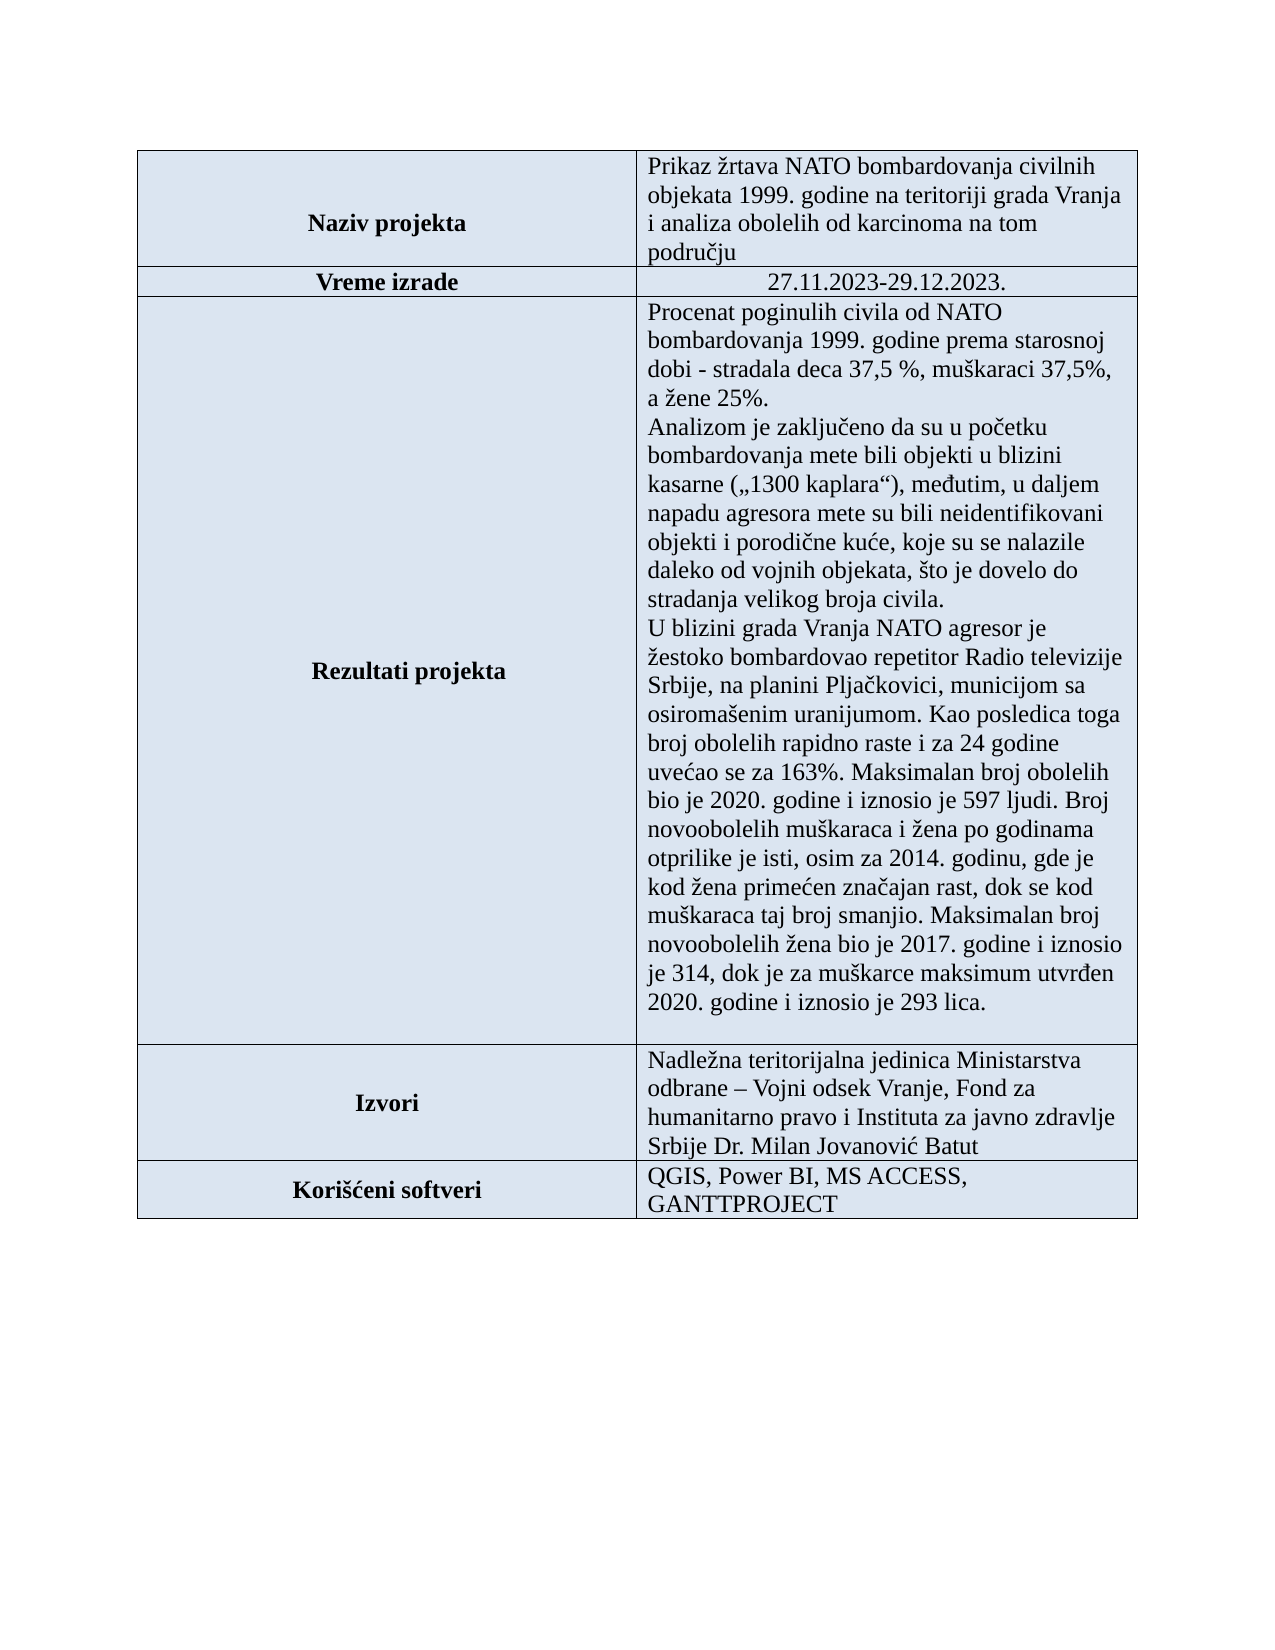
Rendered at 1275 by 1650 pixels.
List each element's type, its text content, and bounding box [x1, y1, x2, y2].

table_cell Izvori [138, 1045, 636, 1160]
table_cell Procenat poginulih civila od NATO bombardovanja 1999. godine prema starosnoj dobi - stradala deca 37,5 %, muškaraci 37,5%, a žene 25%. Analizom je zaključeno da su u početku bombardovanja mete bili objekti u blizini kasarne („1300 kaplara“), međutim, u daljem napadu agresora mete su bili neidentifikovani objekti i porodične kuće, koje su se nalazile daleko od vojnih objekata, što je dovelo do stradanja velikog broja civila. U blizini grada Vranja NATO agresor je žestoko bombardovao repetitor Radio televizije Srbije, na planini Pljačkovici, municijom sa osiromašenim uranijumom. Kao posledica toga broj obolelih rapidno raste i za 24 godine uvećao se za 163%. Maksimalan broj obolelih bio je 2020. godine i iznosio je 597 ljudi. Broj novoobolelih muškaraca i žena po godinama otprilike je isti, osim za 2014. godinu, gde je kod žena primećen značajan rast, dok se kod muškaraca taj broj smanjio. Maksimalan broj novoobolelih žena bio je 2017. godine i iznosio je 314, dok je za muškarce maksimum utvrđen 2020. godine i iznosio je 293 lica. [637, 297, 1137, 1044]
table_cell Vreme izrade [138, 267, 636, 296]
table_cell Korišćeni softveri [138, 1161, 636, 1218]
table_header Prikaz žrtava NATO bombardovanja civilnih objekata 1999. godine na teritoriji grada Vranja i analiza obolelih od karcinoma na tom području [637, 151, 1137, 266]
table_cell Nadležna teritorijalna jedinica Ministarstva odbrane – Vojni odsek Vranje, Fond za humanitarno pravo i Instituta za javno zdravlje Srbije Dr. Milan Jovanović Batut [637, 1045, 1137, 1160]
table_header Naziv projekta [138, 151, 636, 266]
table_cell QGIS, Power BI, MS ACCESS, GANTTPROJECT [637, 1161, 1137, 1218]
table_cell 27.11.2023-29.12.2023. [637, 267, 1137, 296]
table_cell Rezultati projekta [138, 297, 636, 1044]
